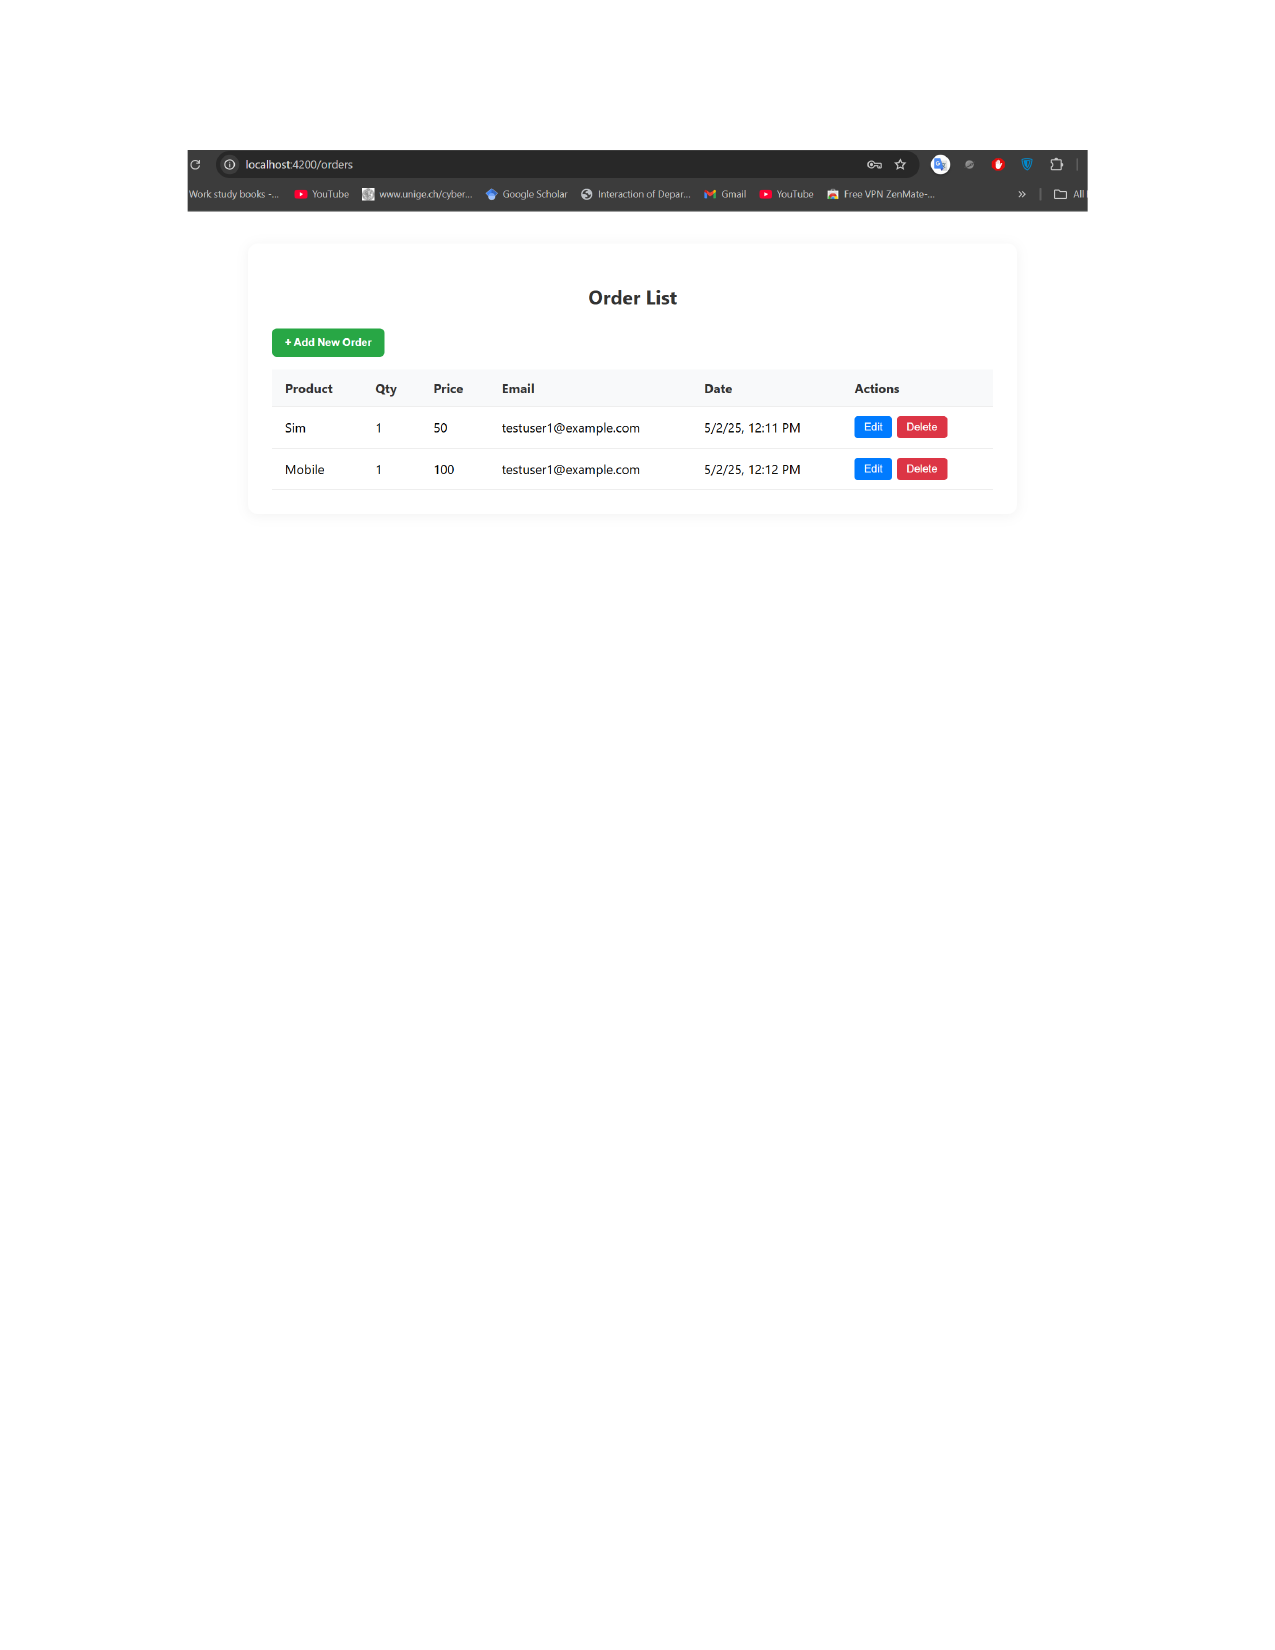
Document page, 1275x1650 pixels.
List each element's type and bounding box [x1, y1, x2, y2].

picture [187, 150, 1088, 607]
